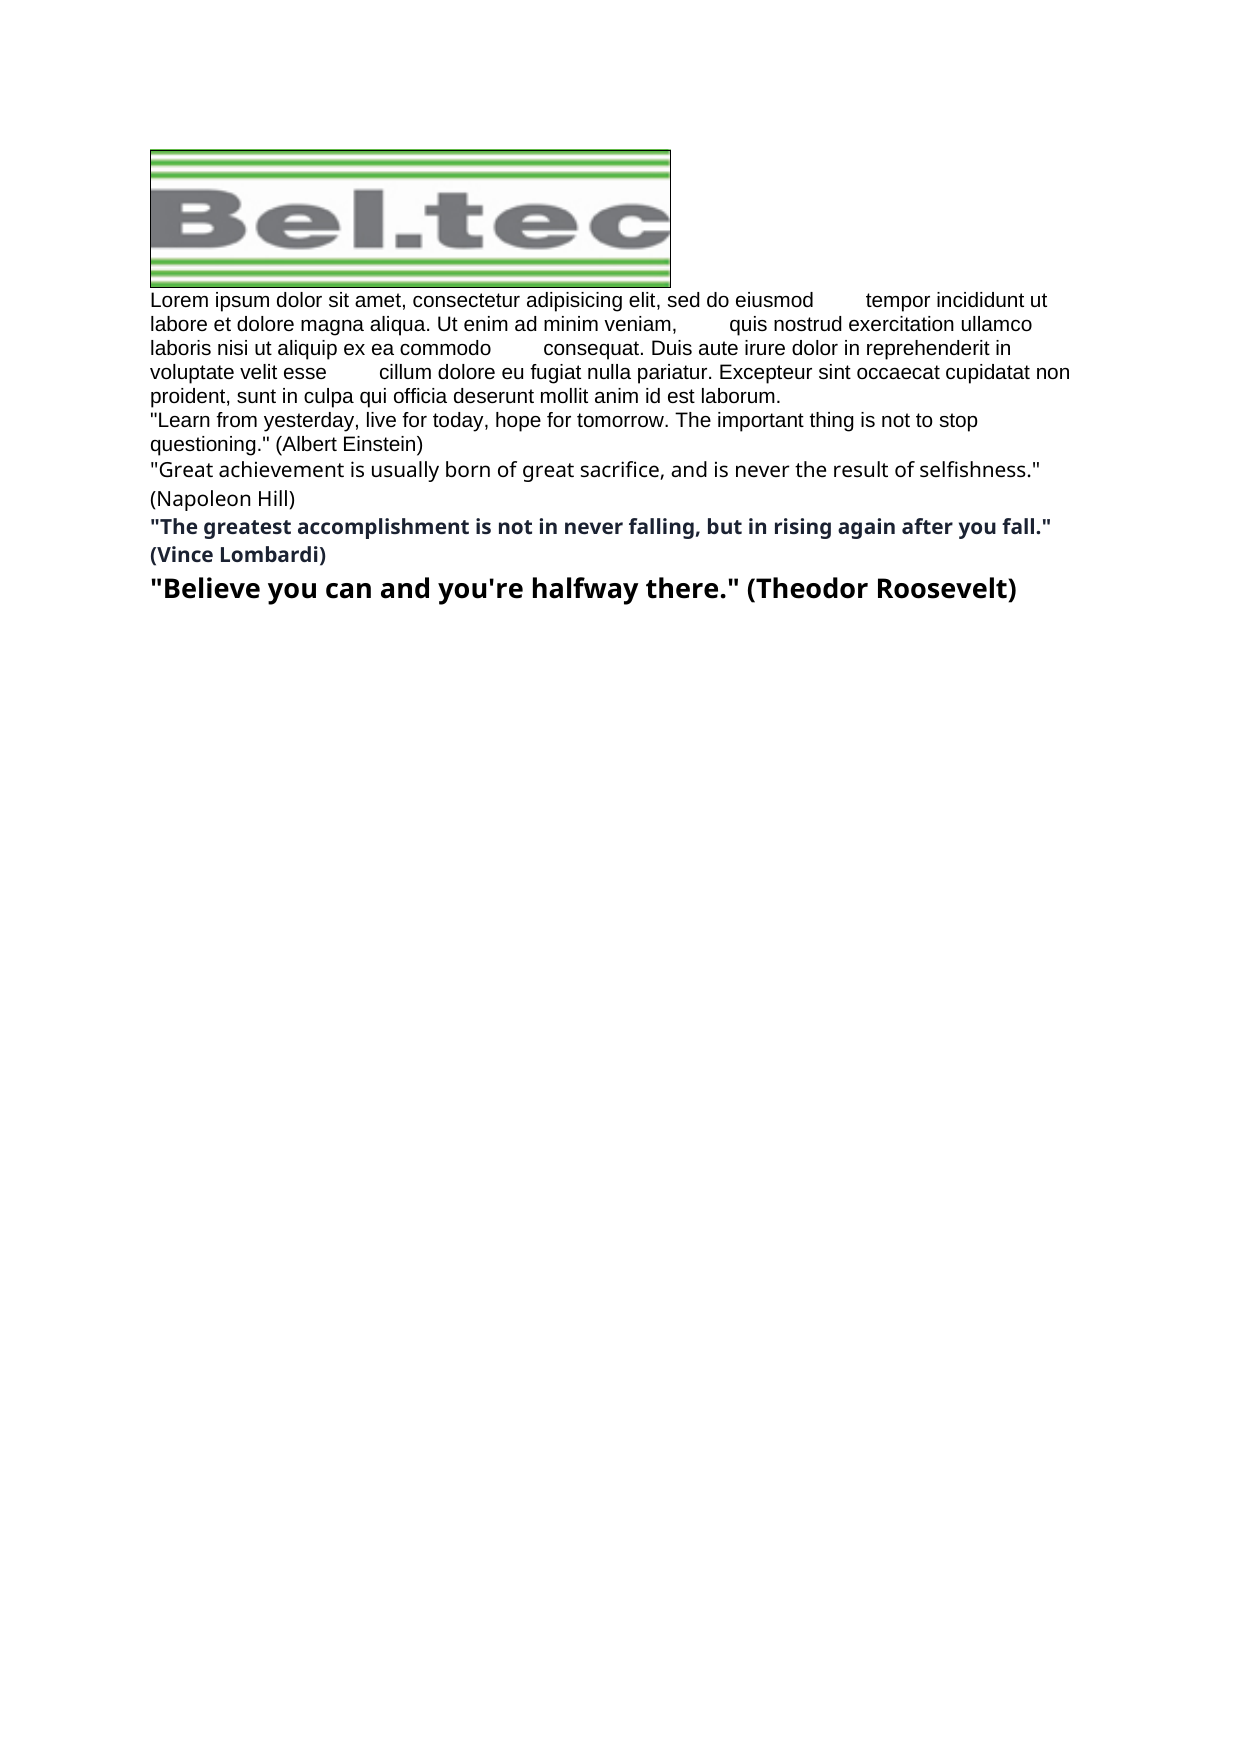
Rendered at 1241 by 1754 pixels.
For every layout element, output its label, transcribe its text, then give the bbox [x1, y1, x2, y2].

text "Believe you can and you're halfway there." (Theodor Roosevelt) [150, 569, 1090, 606]
picture [151, 151, 670, 287]
text "Learn from yesterday, live for today, hope for tomorrow. The important thing is not to stop questioning." (Albert Einstein) [150, 407, 1090, 455]
text "The greatest accomplishment is not in never falling, but in rising again after you fall." (Vince Lombardi) [150, 512, 1090, 569]
text "Great achievement is usually born of great sacrifice, and is never the result of selfishness." (Napoleon Hill) [150, 455, 1090, 512]
text Lorem ipsum dolor sit amet, consectetur adipisicing elit, sed do eiusmod tempor incididunt ut labore et dolore magna aliqua. Ut enim ad minim veniam, quis nostrud exercitation ullamco laboris nisi ut aliquip ex ea commodo consequat. Duis aute irure dolor in reprehenderit in voluptate velit esse cillum dolore eu fugiat nulla pariatur. Excepteur sint occaecat cupidatat non proident, sunt in culpa qui officia deserunt mollit anim id est laborum. [150, 288, 1090, 407]
